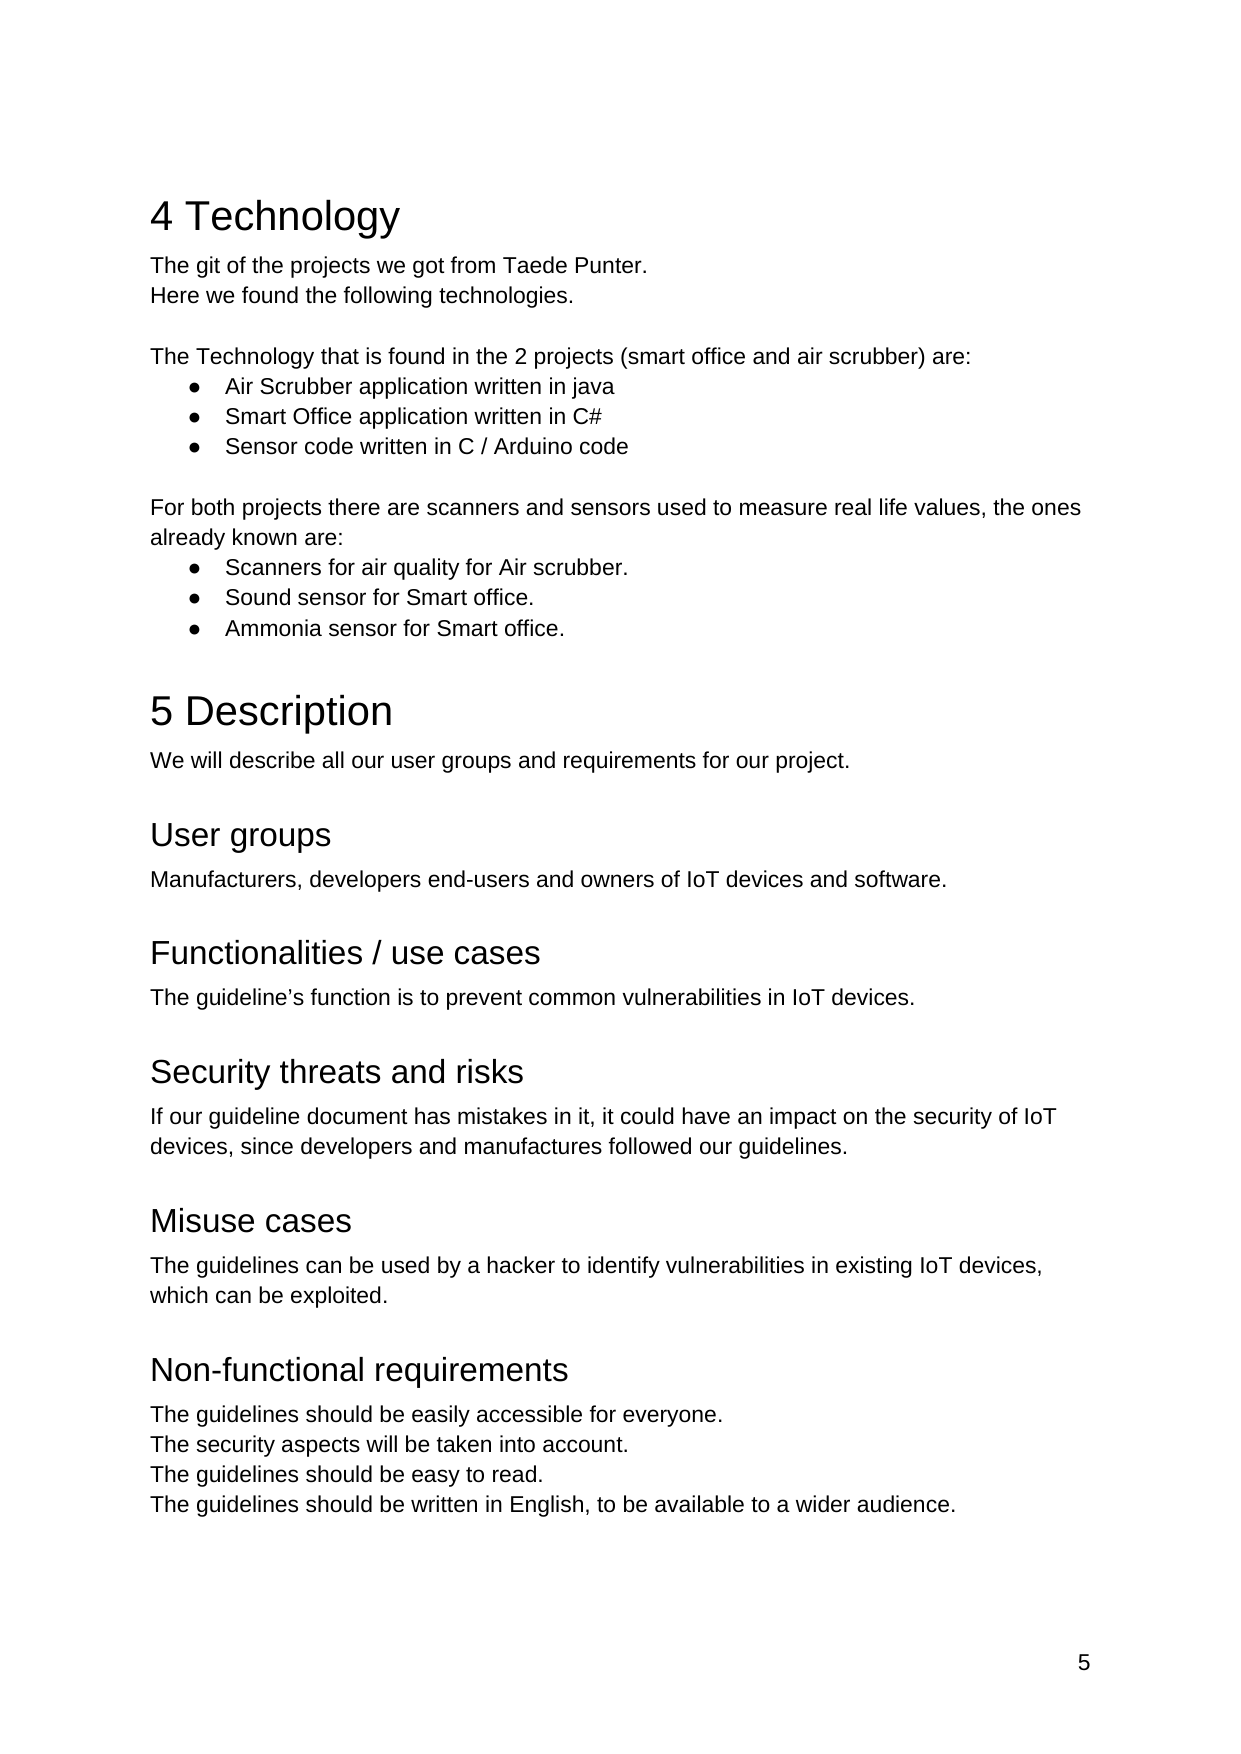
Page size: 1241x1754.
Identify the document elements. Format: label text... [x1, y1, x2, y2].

text The git of the projects we got from Taede Punter. [150, 252, 1090, 278]
text The security aspects will be taken into account. [150, 1431, 1090, 1457]
text We will describe all our user groups and requirements for our project. [150, 747, 1090, 773]
text If our guideline document has mistakes in it, it could have an impact on the security of IoT devices, since developers and manufactures followed our guidelines. [150, 1103, 1090, 1159]
subtitle Misuse cases [150, 1201, 1090, 1239]
text The Technology that is found in the 2 projects (smart office and air scrubber) are: [150, 343, 1090, 369]
subtitle Non-functional requirements [150, 1349, 1090, 1388]
text For both projects there are scanners and sensors used to measure real life values, the ones already known are: [150, 494, 1090, 550]
subtitle 4 Technology [150, 192, 1090, 239]
list Smart Office application written in C# [187, 403, 1090, 429]
subtitle Security threats and risks [150, 1052, 1090, 1090]
text The guidelines should be easily accessible for everyone. [150, 1401, 1090, 1427]
list Scanners for air quality for Air scrubber. [187, 554, 1090, 581]
list Sensor code written in C / Arduino code [187, 433, 1090, 460]
text Here we found the following technologies. [150, 282, 1090, 309]
text The guideline’s function is to prevent common vulnerabilities in IoT devices. [150, 984, 1090, 1011]
subtitle Functionalities / use cases [150, 933, 1090, 972]
subtitle User groups [150, 814, 1090, 853]
list Sound sensor for Smart office. [187, 584, 1090, 611]
text The guidelines should be easy to read. [150, 1461, 1090, 1487]
text Manufacturers, developers end-users and owners of IoT devices and software. [150, 866, 1090, 892]
text The guidelines should be written in English, to be available to a wider audience. [150, 1491, 1090, 1517]
list Ammonia sensor for Smart office. [187, 614, 1090, 641]
subtitle 5 Description [150, 686, 1090, 734]
text The guidelines can be used by a hacker to identify vulnerabilities in existing IoT devices, which can be exploited. [150, 1252, 1090, 1308]
list Air Scrubber application written in java [187, 373, 1090, 399]
